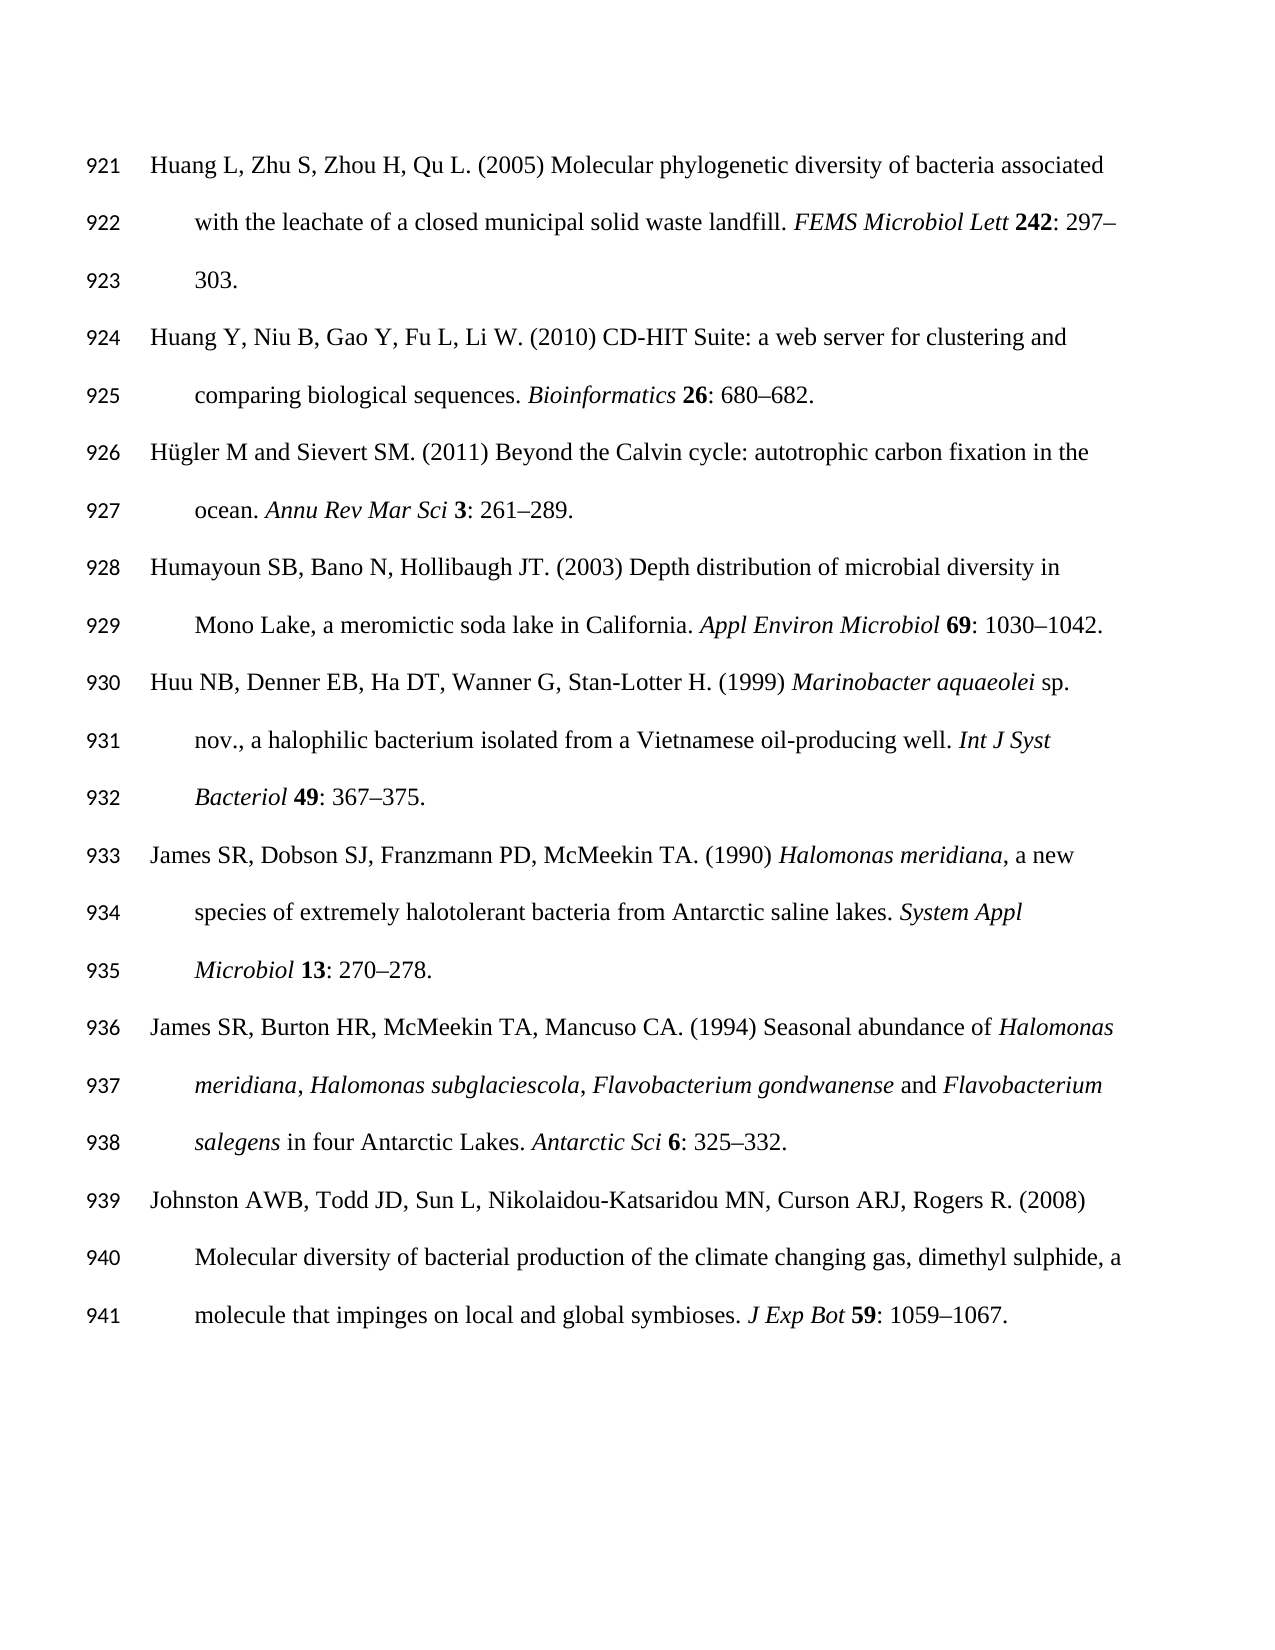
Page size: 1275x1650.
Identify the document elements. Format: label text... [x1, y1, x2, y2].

text James SR, Dobson SJ, Franzmann PD, McMeekin TA. (1990) Halomonas meridiana, a new species of extremely halotolerant bacteria from Antarctic saline lakes. System Appl Microbiol 13: 270–278. [150, 840, 1125, 984]
text James SR, Burton HR, McMeekin TA, Mancuso CA. (1994) Seasonal abundance of Halomonas meridiana, Halomonas subglaciescola, Flavobacterium gondwanense and Flavobacterium salegens in four Antarctic Lakes. Antarctic Sci 6: 325–332. [150, 1012, 1125, 1156]
text Huang L, Zhu S, Zhou H, Qu L. (2005) Molecular phylogenetic diversity of bacteria associated with the leachate of a closed municipal solid waste landfill. FEMS Microbiol Lett 242: 297–303. [150, 150, 1125, 294]
text Huang Y, Niu B, Gao Y, Fu L, Li W. (2010) CD-HIT Suite: a web server for clustering and comparing biological sequences. Bioinformatics 26: 680–682. [150, 322, 1125, 409]
text Huu NB, Denner EB, Ha DT, Wanner G, Stan-Lotter H. (1999) Marinobacter aquaeolei sp. nov., a halophilic bacterium isolated from a Vietnamese oil-producing well. Int J Syst Bacteriol 49: 367–375. [150, 667, 1125, 811]
text Humayoun SB, Bano N, Hollibaugh JT. (2003) Depth distribution of microbial diversity in Mono Lake, a meromictic soda lake in California. Appl Environ Microbiol 69: 1030–1042. [150, 552, 1125, 639]
text Johnston AWB, Todd JD, Sun L, Nikolaidou-Katsaridou MN, Curson ARJ, Rogers R. (2008) Molecular diversity of bacterial production of the climate changing gas, dimethyl sulphide, a molecule that impinges on local and global symbioses. J Exp Bot 59: 1059–1067. [150, 1185, 1125, 1329]
text Hügler M and Sievert SM. (2011) Beyond the Calvin cycle: autotrophic carbon fixation in the ocean. Annu Rev Mar Sci 3: 261–289. [150, 437, 1125, 524]
